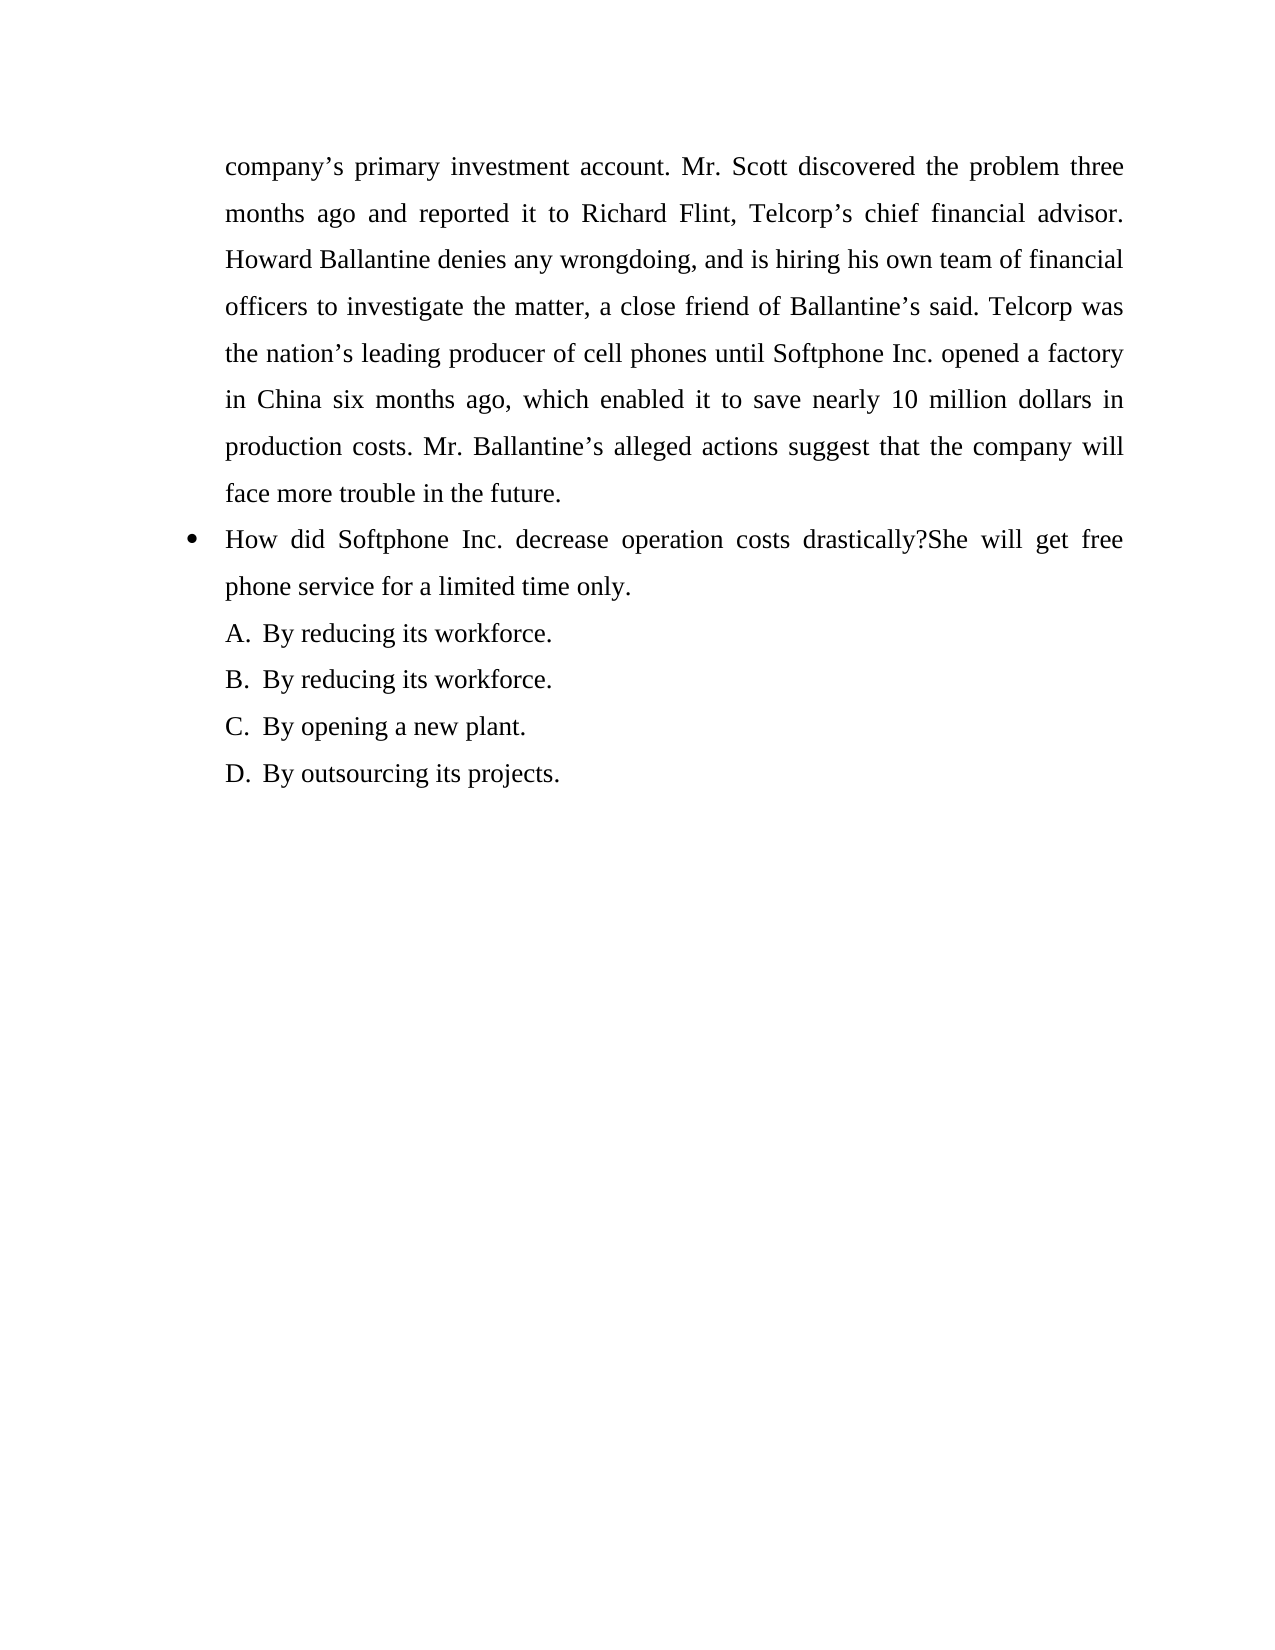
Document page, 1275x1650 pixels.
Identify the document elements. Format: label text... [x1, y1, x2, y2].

list By opening a new plant. [225, 710, 1125, 741]
list By reducing its workforce. [225, 663, 1125, 694]
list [225, 150, 1125, 508]
list By outsourcing its projects. [225, 757, 1125, 788]
list How did Softphone Inc. decrease operation costs drastically?She will get free phone service for a limited time only. [187, 523, 1125, 601]
list By reducing its workforce. [225, 617, 1125, 648]
